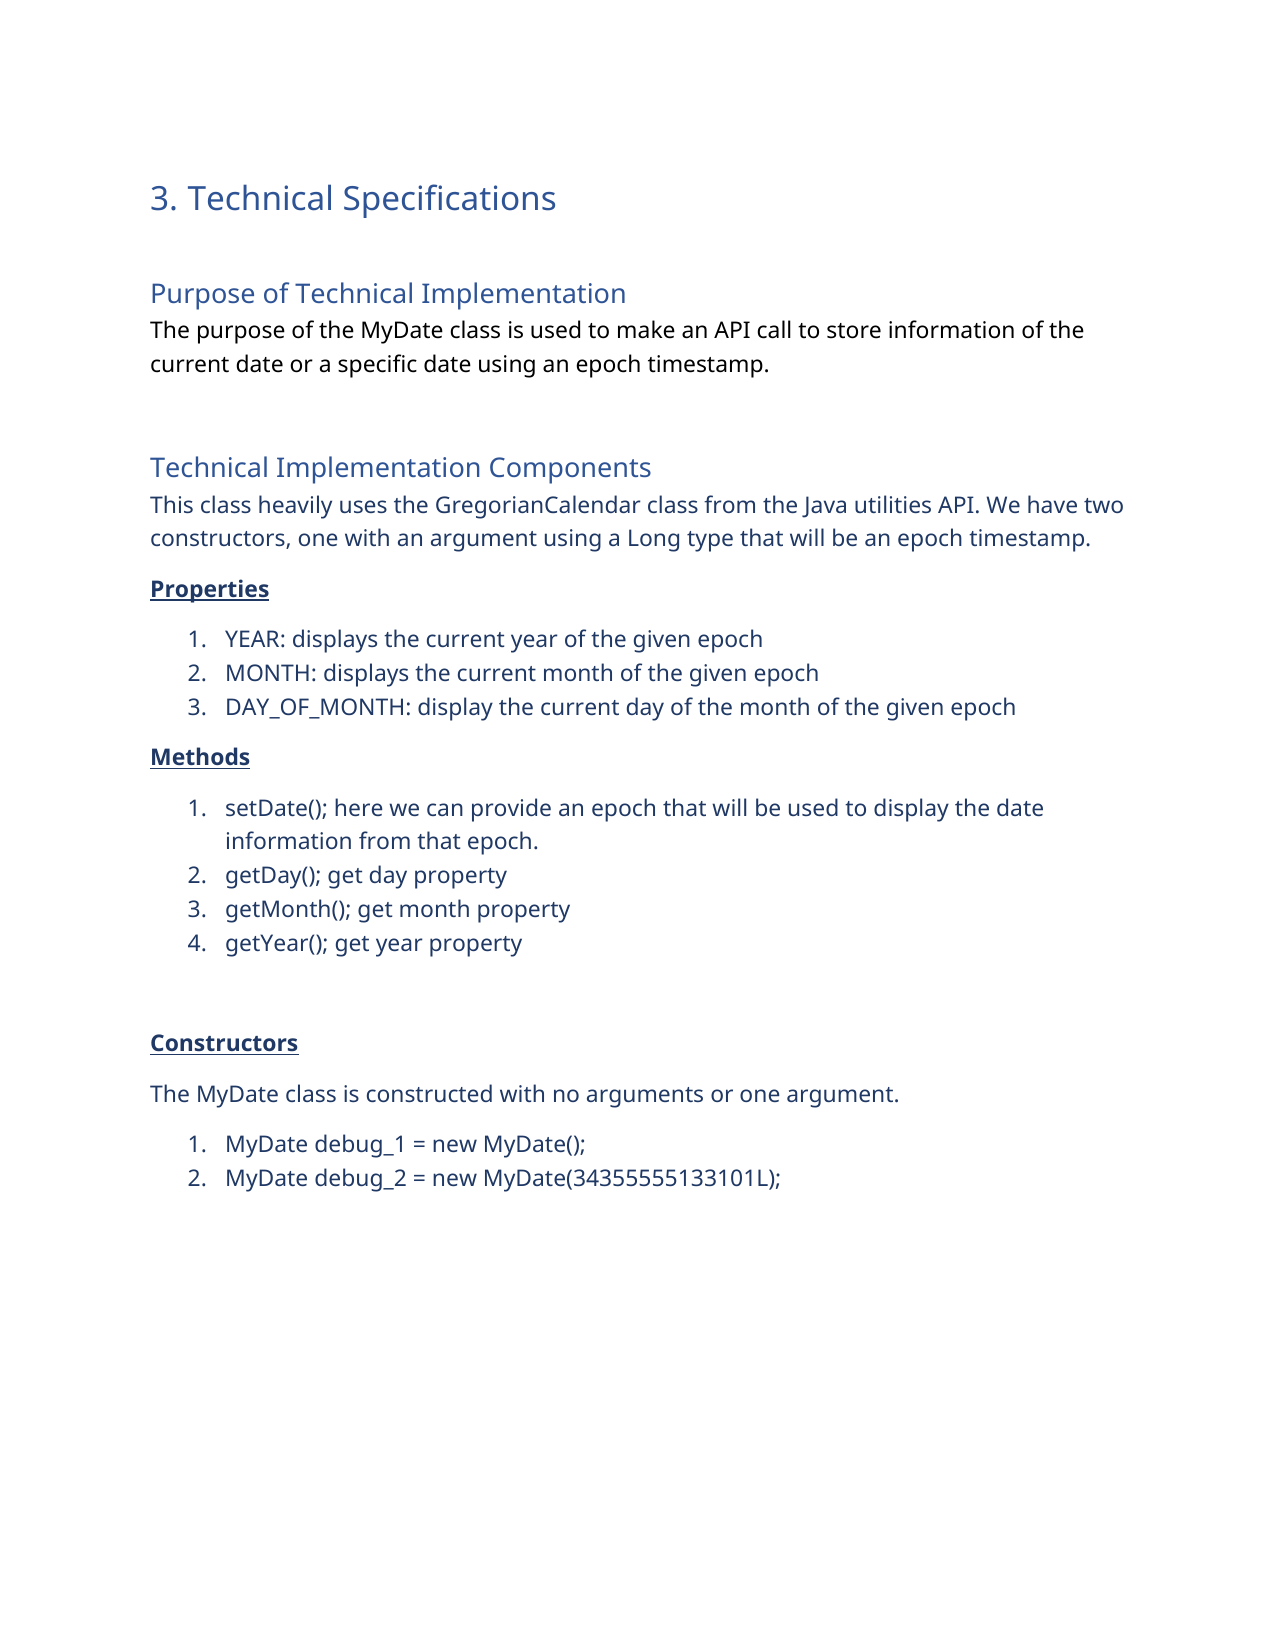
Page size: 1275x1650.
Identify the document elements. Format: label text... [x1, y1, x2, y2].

text Methods [150, 741, 1125, 772]
list getDay(); get day property [187, 859, 1125, 890]
list DAY_OF_MONTH: display the current day of the month of the given epoch [187, 691, 1125, 722]
list MyDate debug_1 = new MyDate(); [187, 1128, 1125, 1159]
subtitle Technical Specifications [150, 175, 1125, 220]
text Properties [150, 573, 1125, 604]
list MyDate debug_2 = new MyDate(34355555133101L); [187, 1162, 1125, 1193]
list YEAR: displays the current year of the given epoch [187, 623, 1125, 654]
subtitle Purpose of Technical Implementation [150, 274, 1125, 311]
list MONTH: displays the current month of the given epoch [187, 657, 1125, 688]
text Constructors [150, 1027, 1125, 1058]
text The purpose of the MyDate class is used to make an API call to store information of the current date or a specific date using an epoch timestamp. [150, 314, 1125, 379]
subtitle Technical Implementation Components [150, 449, 1125, 486]
list getMonth(); get month property [187, 893, 1125, 924]
list getYear(); get year property [187, 926, 1125, 958]
list setDate(); here we can provide an epoch that will be used to display the date information from that epoch. [187, 791, 1125, 856]
text The MyDate class is constructed with no arguments or one argument. [150, 1078, 1125, 1109]
text This class heavily uses the GregorianCalendar class from the Java utilities API. We have two constructors, one with an argument using a Long type that will be an epoch timestamp. [150, 488, 1125, 553]
